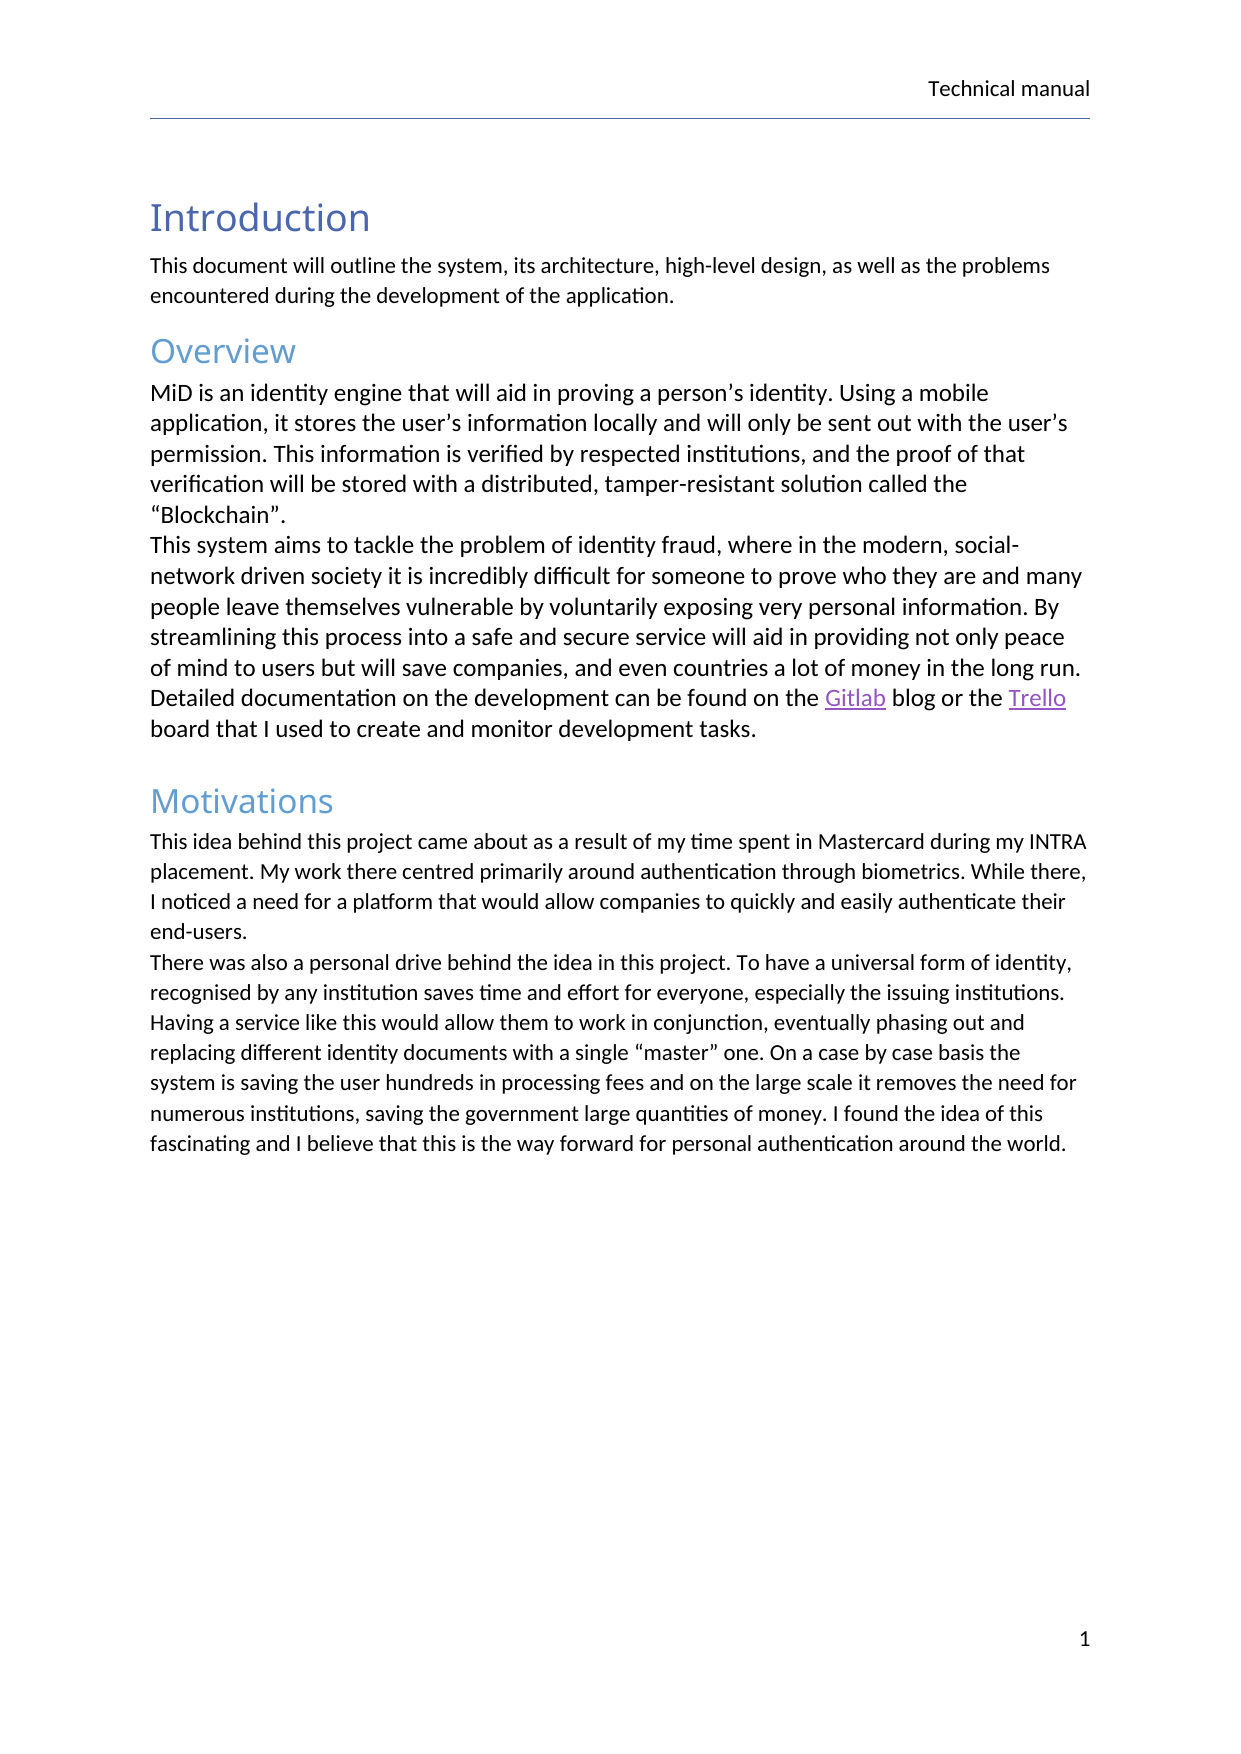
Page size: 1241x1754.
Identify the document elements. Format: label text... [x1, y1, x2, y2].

text This document will outline the system, its architecture, high-level design, as well as the problems encountered during the development of the application. [150, 251, 1090, 309]
subtitle Motivations [150, 778, 1090, 823]
text MiD is an identity engine that will aid in proving a person’s identity. Using a mobile application, it stores the user’s information locally and will only be sent out with the user’s permission. This information is verified by respected institutions, and the proof of that verification will be stored with a distributed, tamper-resistant solution called the “Blockchain”. [150, 377, 1090, 529]
text This idea behind this project came about as a result of my time spent in Mastercard during my INTRA placement. My work there centred primarily around authentication through biometrics. While there, I noticed a need for a platform that would allow companies to quickly and easily authenticate their end-users. There was also a personal drive behind the idea in this project. To have a universal form of identity, recognised by any institution saves time and effort for everyone, especially the issuing institutions. Having a service like this would allow them to work in conjunction, eventually phasing out and replacing different identity documents with a single “master” one. On a case by case basis the system is saving the user hundreds in processing fees and on the large scale it removes the need for numerous institutions, saving the government large quantities of money. I found the idea of this fascinating and I believe that this is the way forward for personal authentication around the world. [150, 827, 1090, 1157]
subtitle Overview [150, 328, 1090, 373]
text Detailed documentation on the development can be found on the Gitlab blog or the Trello board that I used to create and monitor development tasks. [150, 682, 1090, 743]
subtitle Introduction [150, 192, 1090, 243]
text This system aims to tackle the problem of identity fraud, where in the modern, social-network driven society it is incredibly difficult for someone to prove who they are and many people leave themselves vulnerable by voluntarily exposing very personal information. By streamlining this process into a safe and secure service will aid in providing not only peace of mind to users but will save companies, and even countries a lot of money in the long run. [150, 529, 1090, 682]
